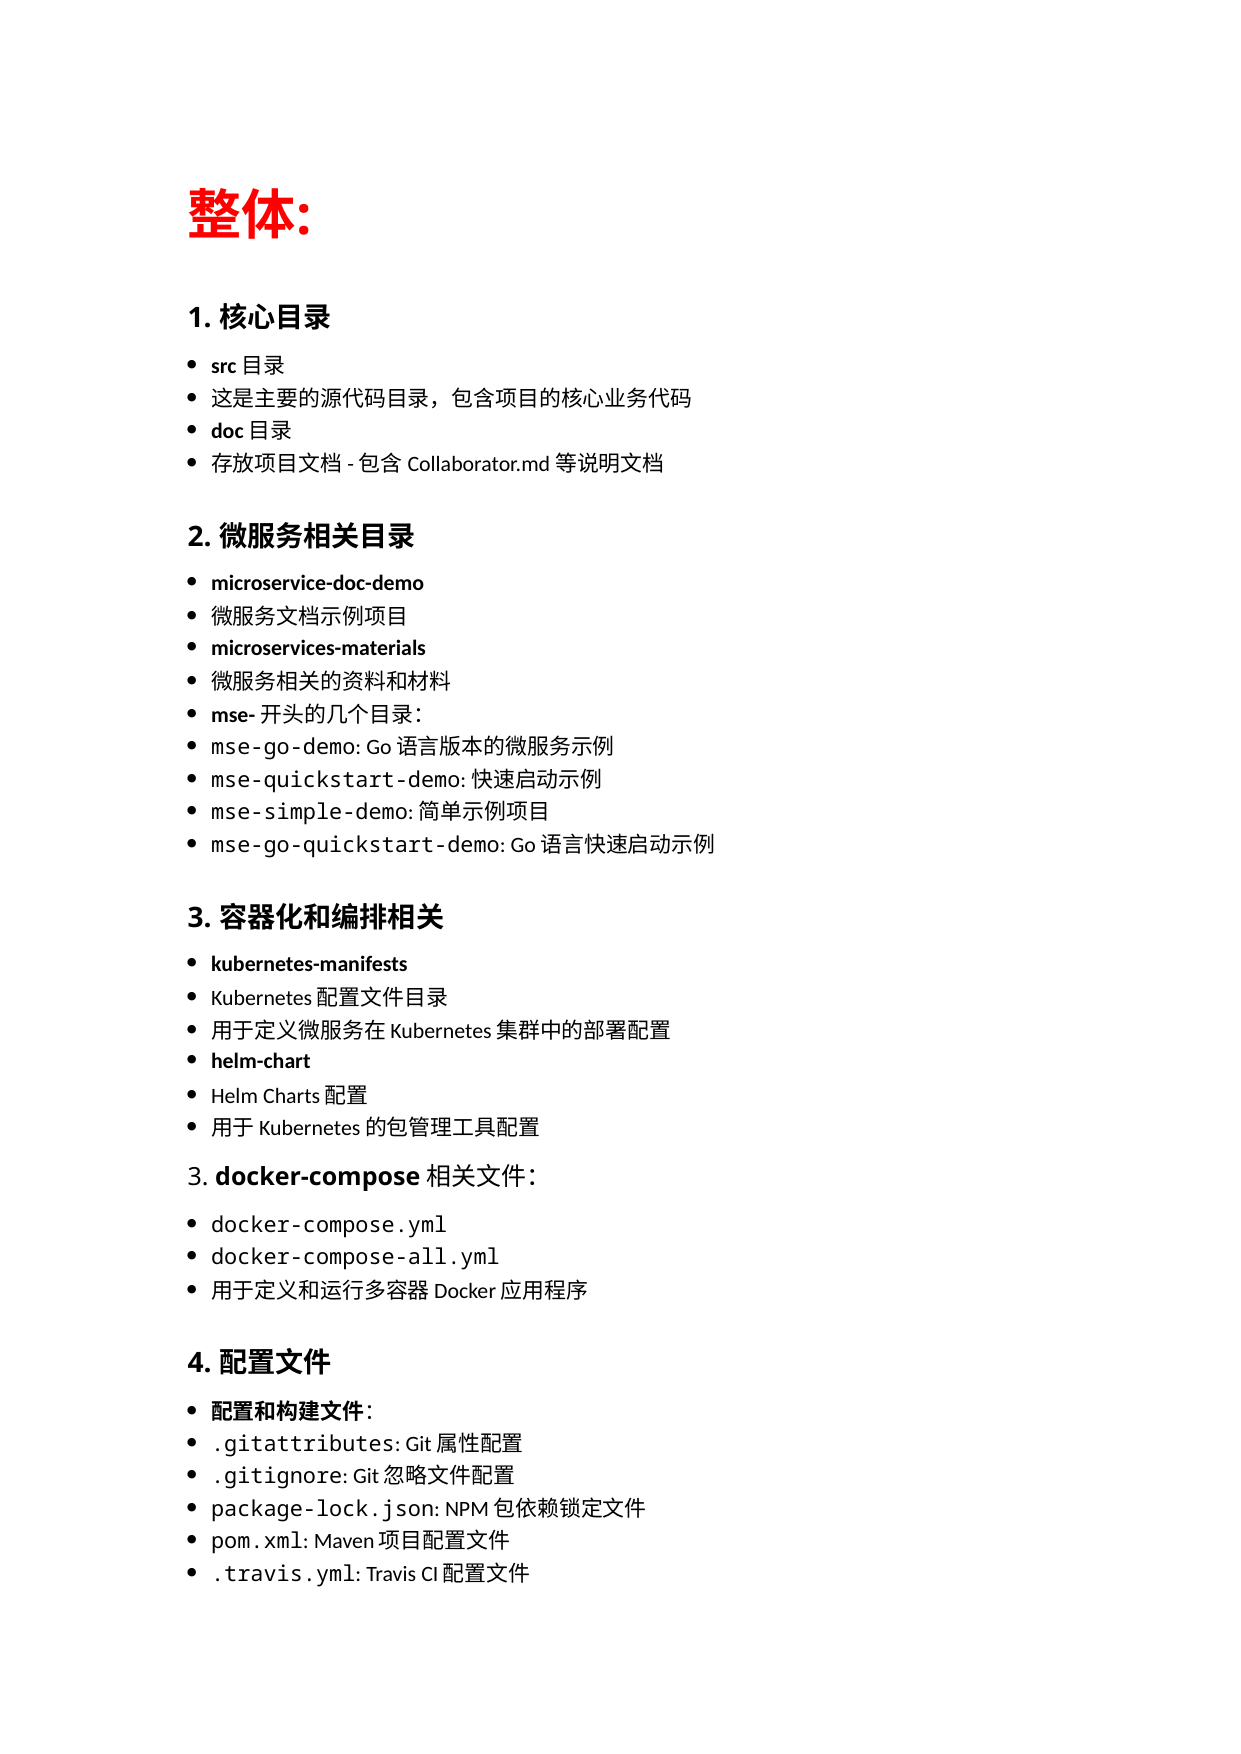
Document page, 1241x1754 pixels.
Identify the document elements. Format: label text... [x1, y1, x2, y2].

text · mse- 开头的几个目录： [187, 696, 1053, 729]
text · 用于定义和运行多容器Docker应用程序 [187, 1272, 1053, 1305]
text · pom.xml: Maven项目配置文件 [187, 1523, 1053, 1556]
text · mse-simple-demo: 简单示例项目 [187, 794, 1053, 826]
text · src 目录 [187, 348, 1053, 380]
subtitle 4. 配置文件 [187, 1328, 1053, 1393]
text · mse-go-demo: Go语言版本的微服务示例 [187, 729, 1053, 761]
text · 微服务文档示例项目 [187, 599, 1053, 631]
text · Kubernetes配置文件目录 [187, 980, 1053, 1012]
text 3. docker-compose 相关文件： [187, 1142, 1053, 1207]
text · doc 目录 [187, 413, 1053, 445]
text · mse-go-quickstart-demo: Go语言快速启动示例 [187, 826, 1053, 859]
text · 这是主要的源代码目录，包含项目的核心业务代码 [187, 380, 1053, 413]
text · 用于定义微服务在Kubernetes集群中的部署配置 [187, 1012, 1053, 1045]
text · mse-quickstart-demo: 快速启动示例 [187, 761, 1053, 794]
text · .travis.yml: Travis CI配置文件 [187, 1556, 1053, 1588]
text · docker-compose-all.yml [187, 1240, 1053, 1272]
text · Helm Charts配置 [187, 1077, 1053, 1110]
subtitle 2. 微服务相关目录 [187, 501, 1053, 566]
subtitle 1. 核心目录 [187, 283, 1053, 348]
text · .gitignore: Git忽略文件配置 [187, 1458, 1053, 1491]
text · microservices-materials [187, 631, 1053, 664]
text · 用于Kubernetes的包管理工具配置 [187, 1110, 1053, 1142]
text · .gitattributes: Git属性配置 [187, 1426, 1053, 1458]
text · helm-chart [187, 1045, 1053, 1077]
text · microservice-doc-demo [187, 566, 1053, 599]
text · docker-compose.yml [187, 1207, 1053, 1240]
text 整体: [187, 162, 1053, 259]
text · 配置和构建文件： [187, 1393, 1053, 1426]
text · 微服务相关的资料和材料 [187, 664, 1053, 696]
subtitle 3. 容器化和编排相关 [187, 882, 1053, 947]
text · 存放项目文档 - 包含 Collaborator.md 等说明文档 [187, 445, 1053, 478]
text · package-lock.json: NPM包依赖锁定文件 [187, 1491, 1053, 1523]
text · kubernetes-manifests [187, 947, 1053, 980]
